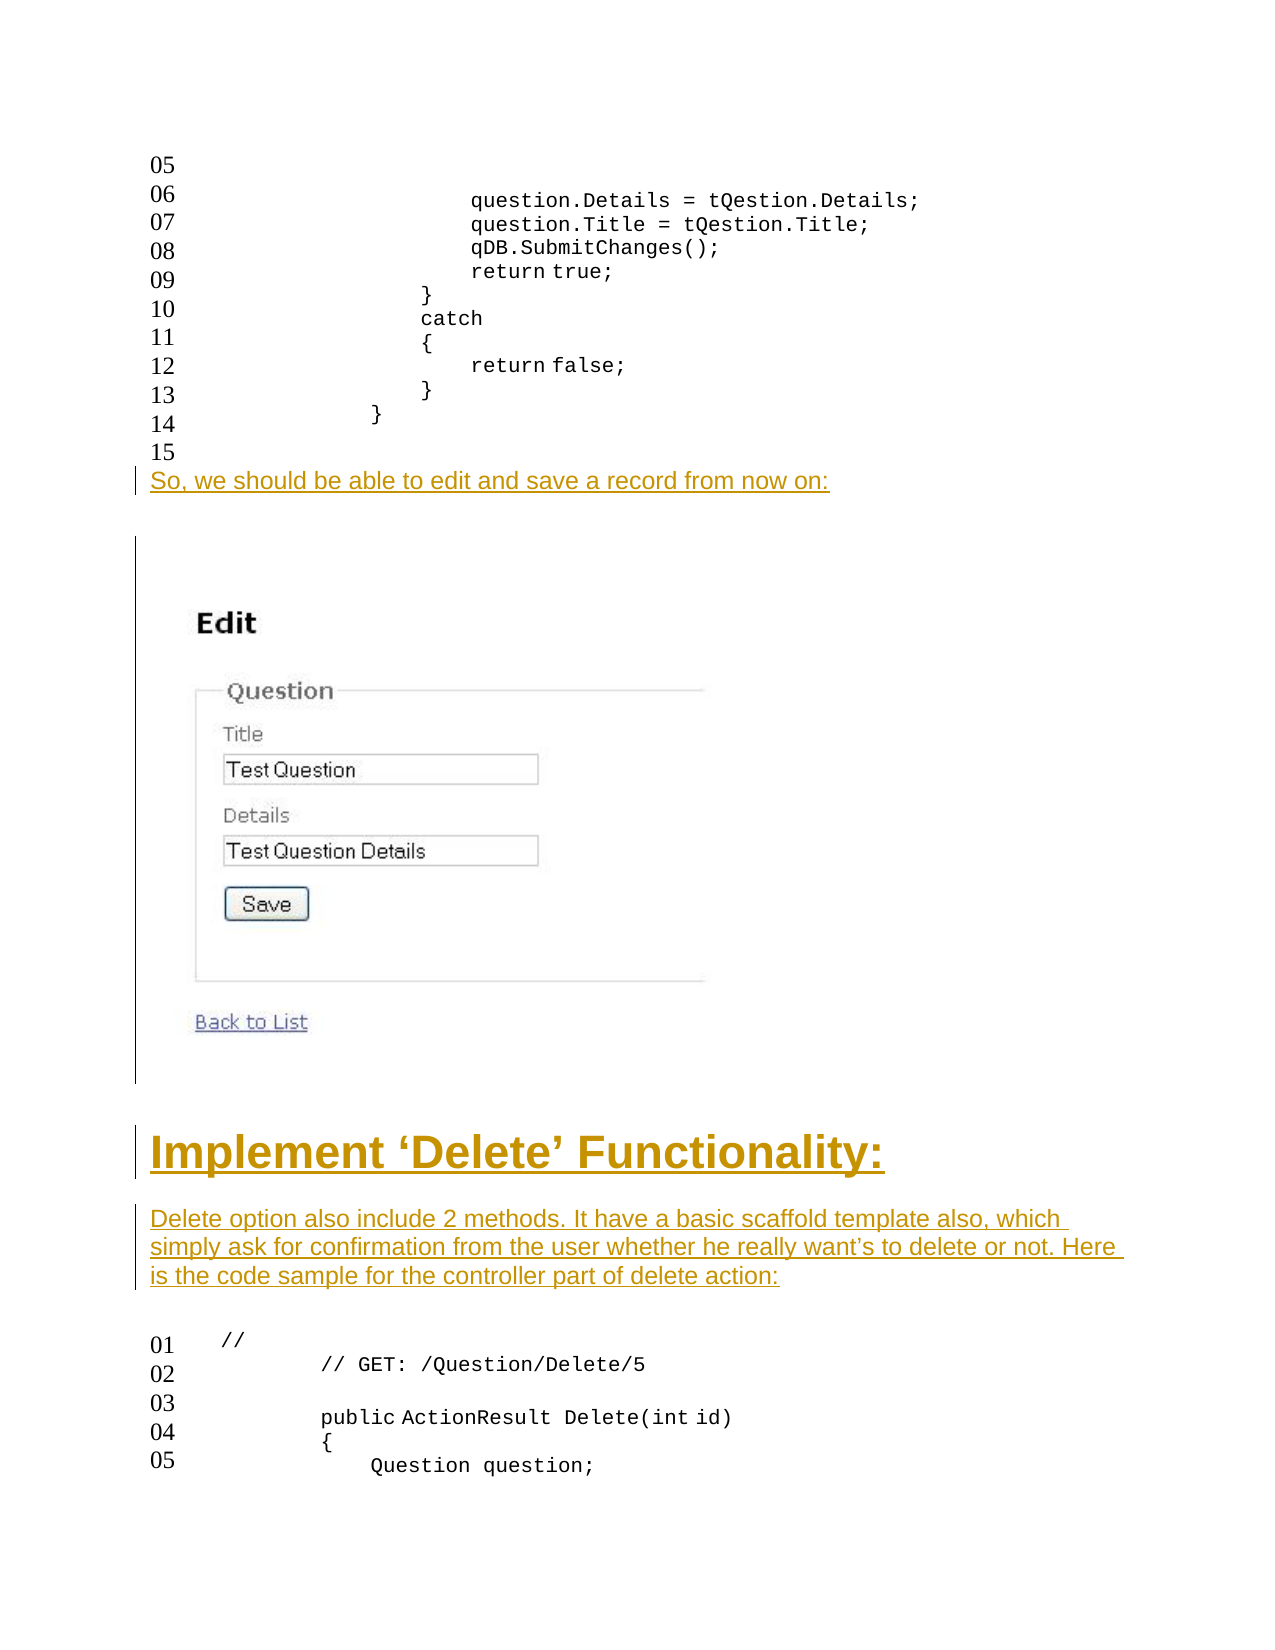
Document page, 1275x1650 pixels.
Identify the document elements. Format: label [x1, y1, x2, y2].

table_header [220, 1331, 1219, 1478]
table_header [150, 1331, 220, 1478]
table_header [220, 150, 1275, 466]
picture [150, 535, 711, 1084]
table_header [150, 150, 220, 466]
